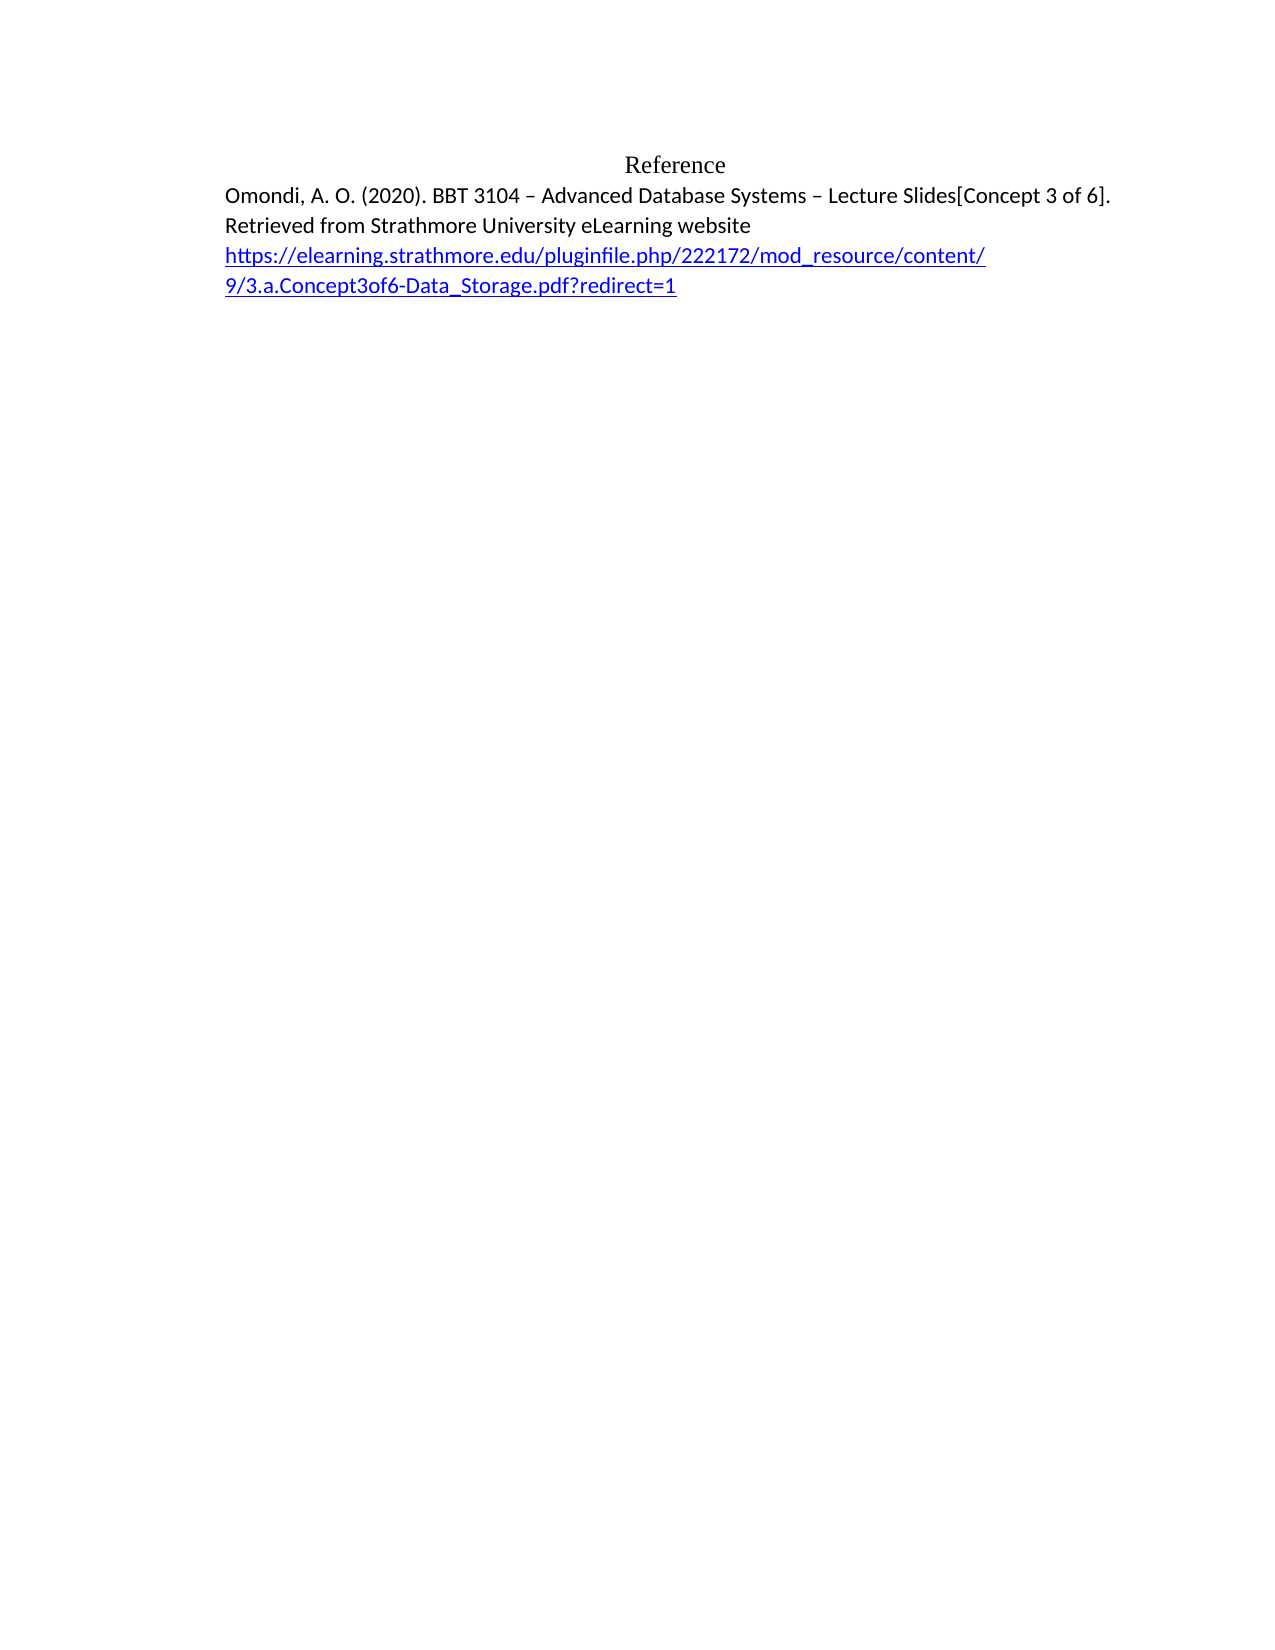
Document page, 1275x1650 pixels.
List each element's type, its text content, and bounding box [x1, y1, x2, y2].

list Omondi, A. O. (2020). BBT 3104 – Advanced Database Systems – Lecture Slides[Concept 3 of 6]. Retrieved from Strathmore University eLearning website [225, 181, 1125, 239]
list Reference [225, 150, 1125, 179]
list https://elearning.strathmore.edu/pluginfile.php/222172/mod_resource/content/9/3.a.Concept3of6-Data_Storage.pdf?redirect=1 [225, 241, 1125, 300]
